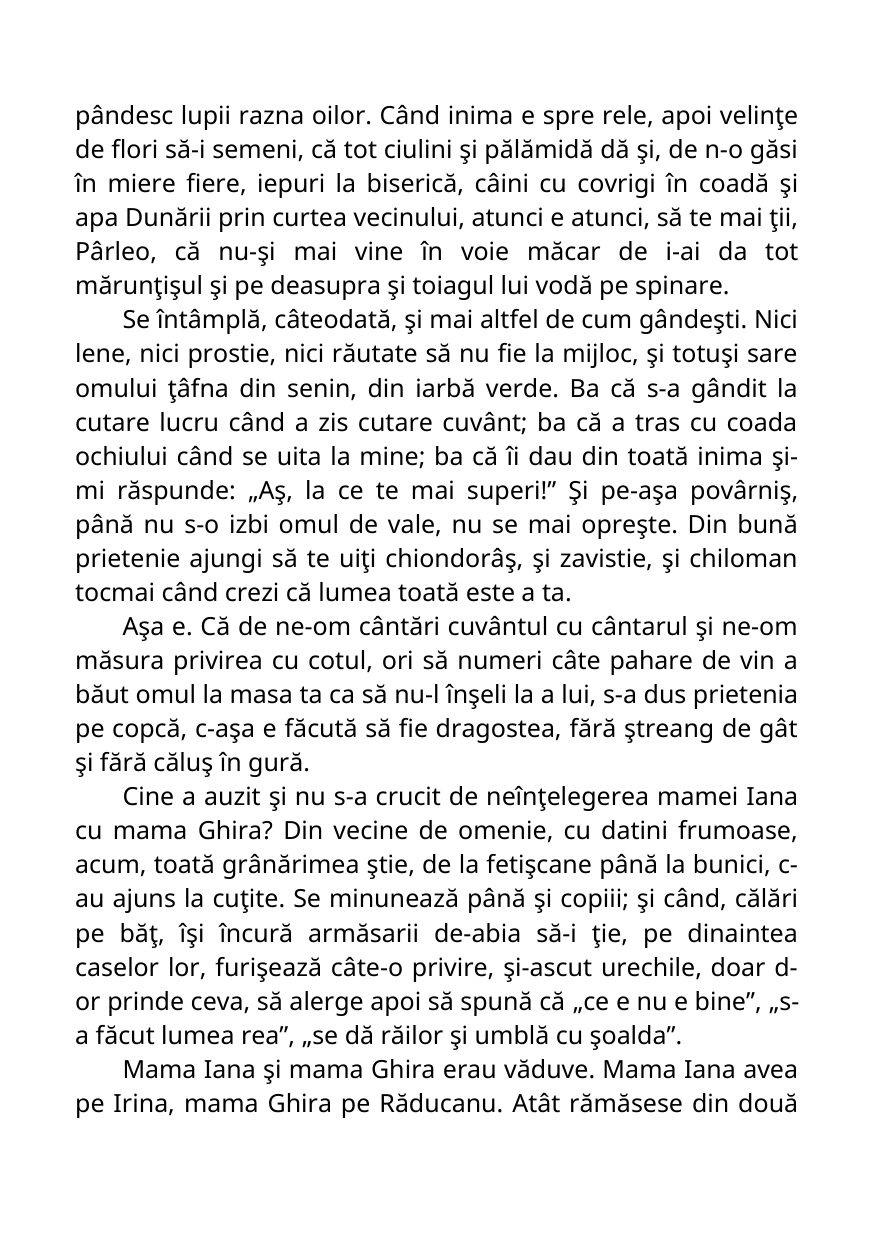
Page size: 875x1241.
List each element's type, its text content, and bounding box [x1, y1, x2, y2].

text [75, 1051, 799, 1119]
text Cine a auzit şi nu s-a crucit de neînţelegerea mamei Iana cu mama Ghira? Din vecine de omenie, cu datini frumoase, acum, toată grânărimea ştie, de la fetişcane până la bunici, c-au ajuns la cuţite. Se minunează până şi copiii; şi când, călări pe băţ, îşi încură armăsarii de-abia să-i ţie, pe dinaintea caselor lor, furişează câte-o privire, şi-ascut urechile, doar d-or prinde ceva, să alerge apoi să spună că „ce e nu e bine”, „s-a făcut lumea rea”, „se dă răilor şi umblă cu şoalda”. [75, 779, 799, 1051]
text Se întâmplă, câteodată, şi mai altfel de cum gândeşti. Nici lene, nici prostie, nici răutate să nu fie la mijloc, şi totuşi sare omului ţâfna din senin, din iarbă verde. Ba că s-a gândit la cutare lucru când a zis cutare cuvânt; ba că a tras cu coada ochiului când se uita la mine; ba că îi dau din toată inima şi-mi răspunde: „Aş, la ce te mai superi!” Şi pe-aşa povârniş, până nu s-o izbi omul de vale, nu se mai opreşte. Din bună prietenie ajungi să te uiţi chiondorâş, şi zavistie, şi chiloman tocmai când crezi că lumea toată este a ta. [75, 302, 799, 609]
text Aşa e. Că de ne-om cântări cuvântul cu cântarul şi ne-om măsura privirea cu cotul, ori să numeri câte pahare de vin a băut omul la masa ta ca să nu-l înşeli la a lui, s-a dus prietenia pe copcă, c-aşa e făcută să fie dragostea, fără ştreang de gât şi fără căluş în gură. [75, 609, 799, 779]
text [75, 98, 799, 302]
